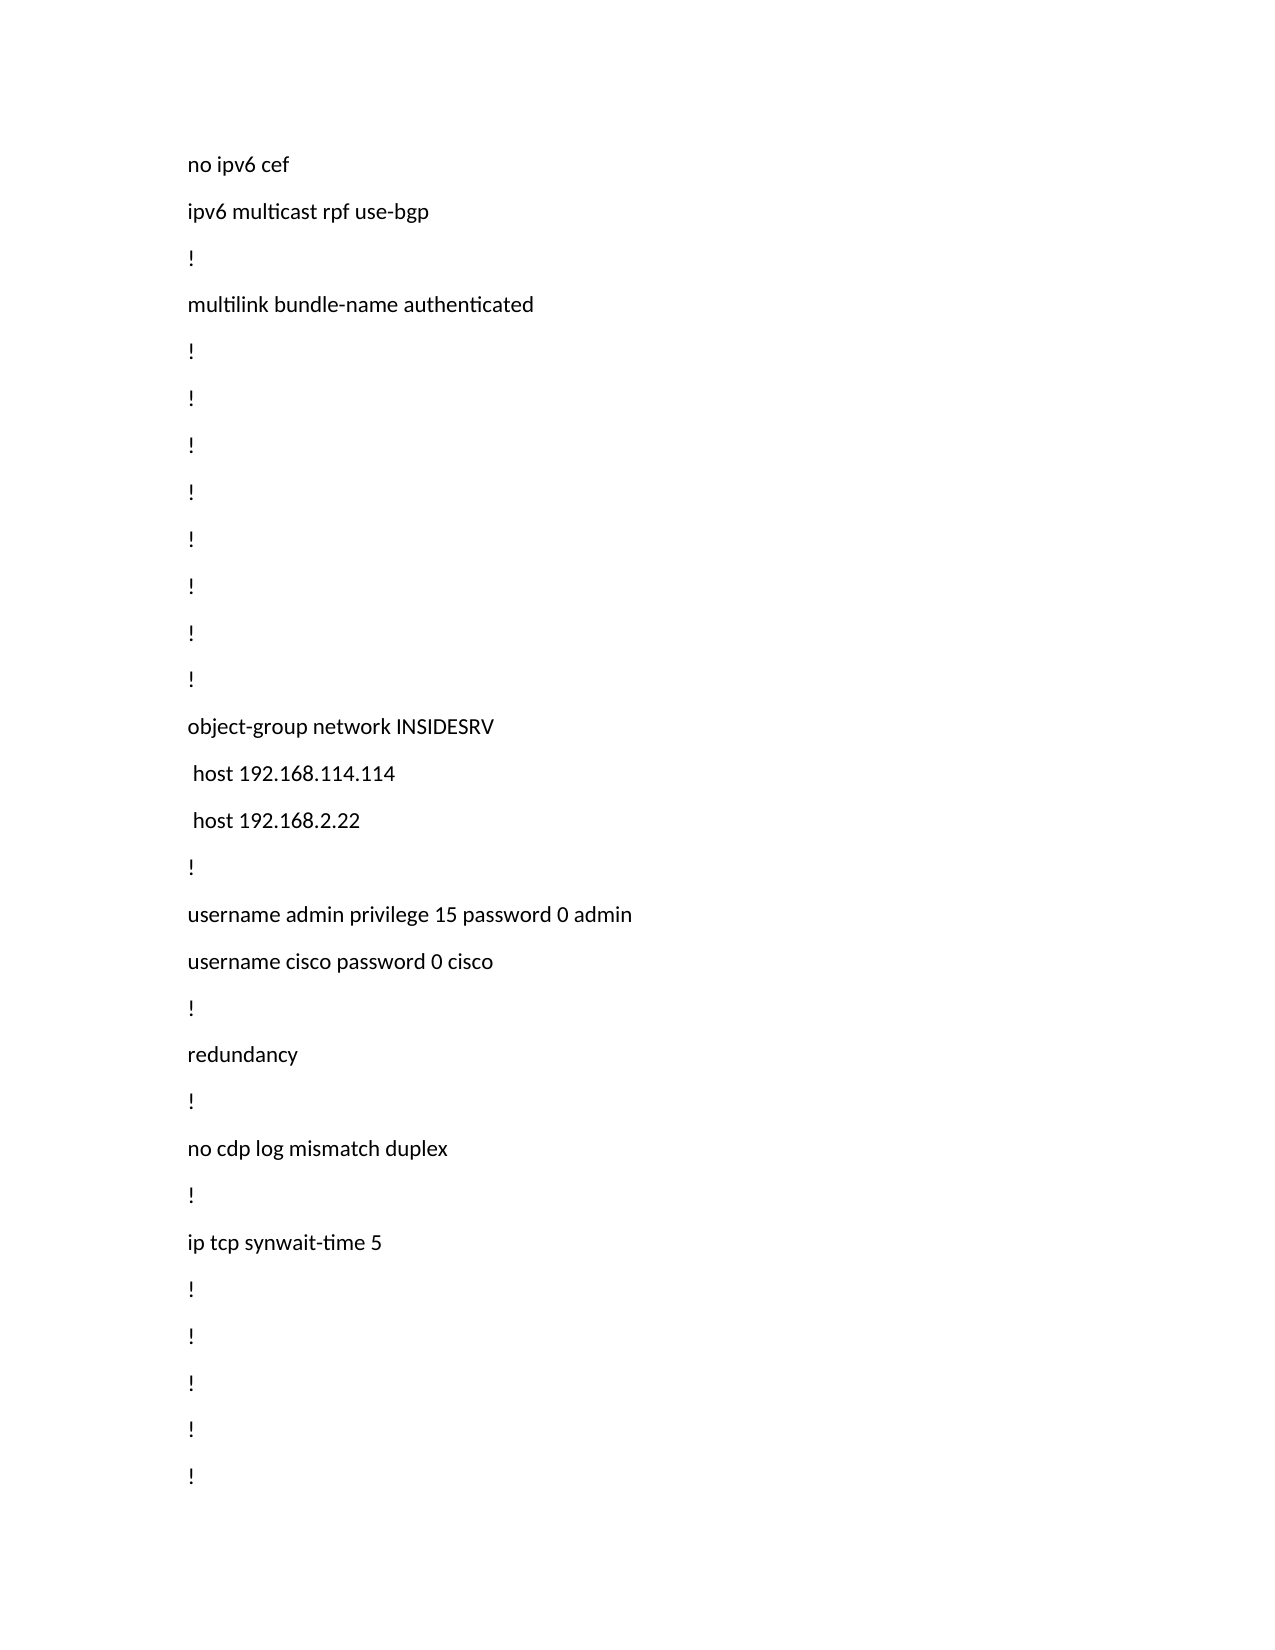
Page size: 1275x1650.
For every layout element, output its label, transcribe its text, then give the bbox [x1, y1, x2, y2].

text ! [187, 1322, 1087, 1350]
text username cisco password 0 cisco [187, 947, 1087, 975]
text ! [187, 1416, 1087, 1444]
text ! [187, 1462, 1087, 1491]
text object-group network INSIDESRV [187, 712, 1087, 741]
text ! [187, 572, 1087, 600]
text ! [187, 1275, 1087, 1303]
text username admin privilege 15 password 0 admin [187, 900, 1087, 928]
text ! [187, 384, 1087, 412]
text ! [187, 431, 1087, 459]
text ! [187, 244, 1087, 272]
text ! [187, 666, 1087, 694]
text no cdp log mismatch duplex [187, 1134, 1087, 1162]
text ! [187, 337, 1087, 366]
text multilink bundle-name authenticated [187, 291, 1087, 319]
text host 192.168.114.114 [187, 759, 1087, 787]
text ! [187, 853, 1087, 881]
text ip tcp synwait-time 5 [187, 1228, 1087, 1256]
text ! [187, 1181, 1087, 1209]
text no ipv6 cef [187, 150, 1087, 178]
text ipv6 multicast rpf use-bgp [187, 197, 1087, 225]
text ! [187, 525, 1087, 553]
text ! [187, 1369, 1087, 1397]
text host 192.168.2.22 [187, 806, 1087, 834]
text ! [187, 478, 1087, 506]
text ! [187, 994, 1087, 1022]
text ! [187, 619, 1087, 647]
text ! [187, 1087, 1087, 1116]
text redundancy [187, 1041, 1087, 1069]
